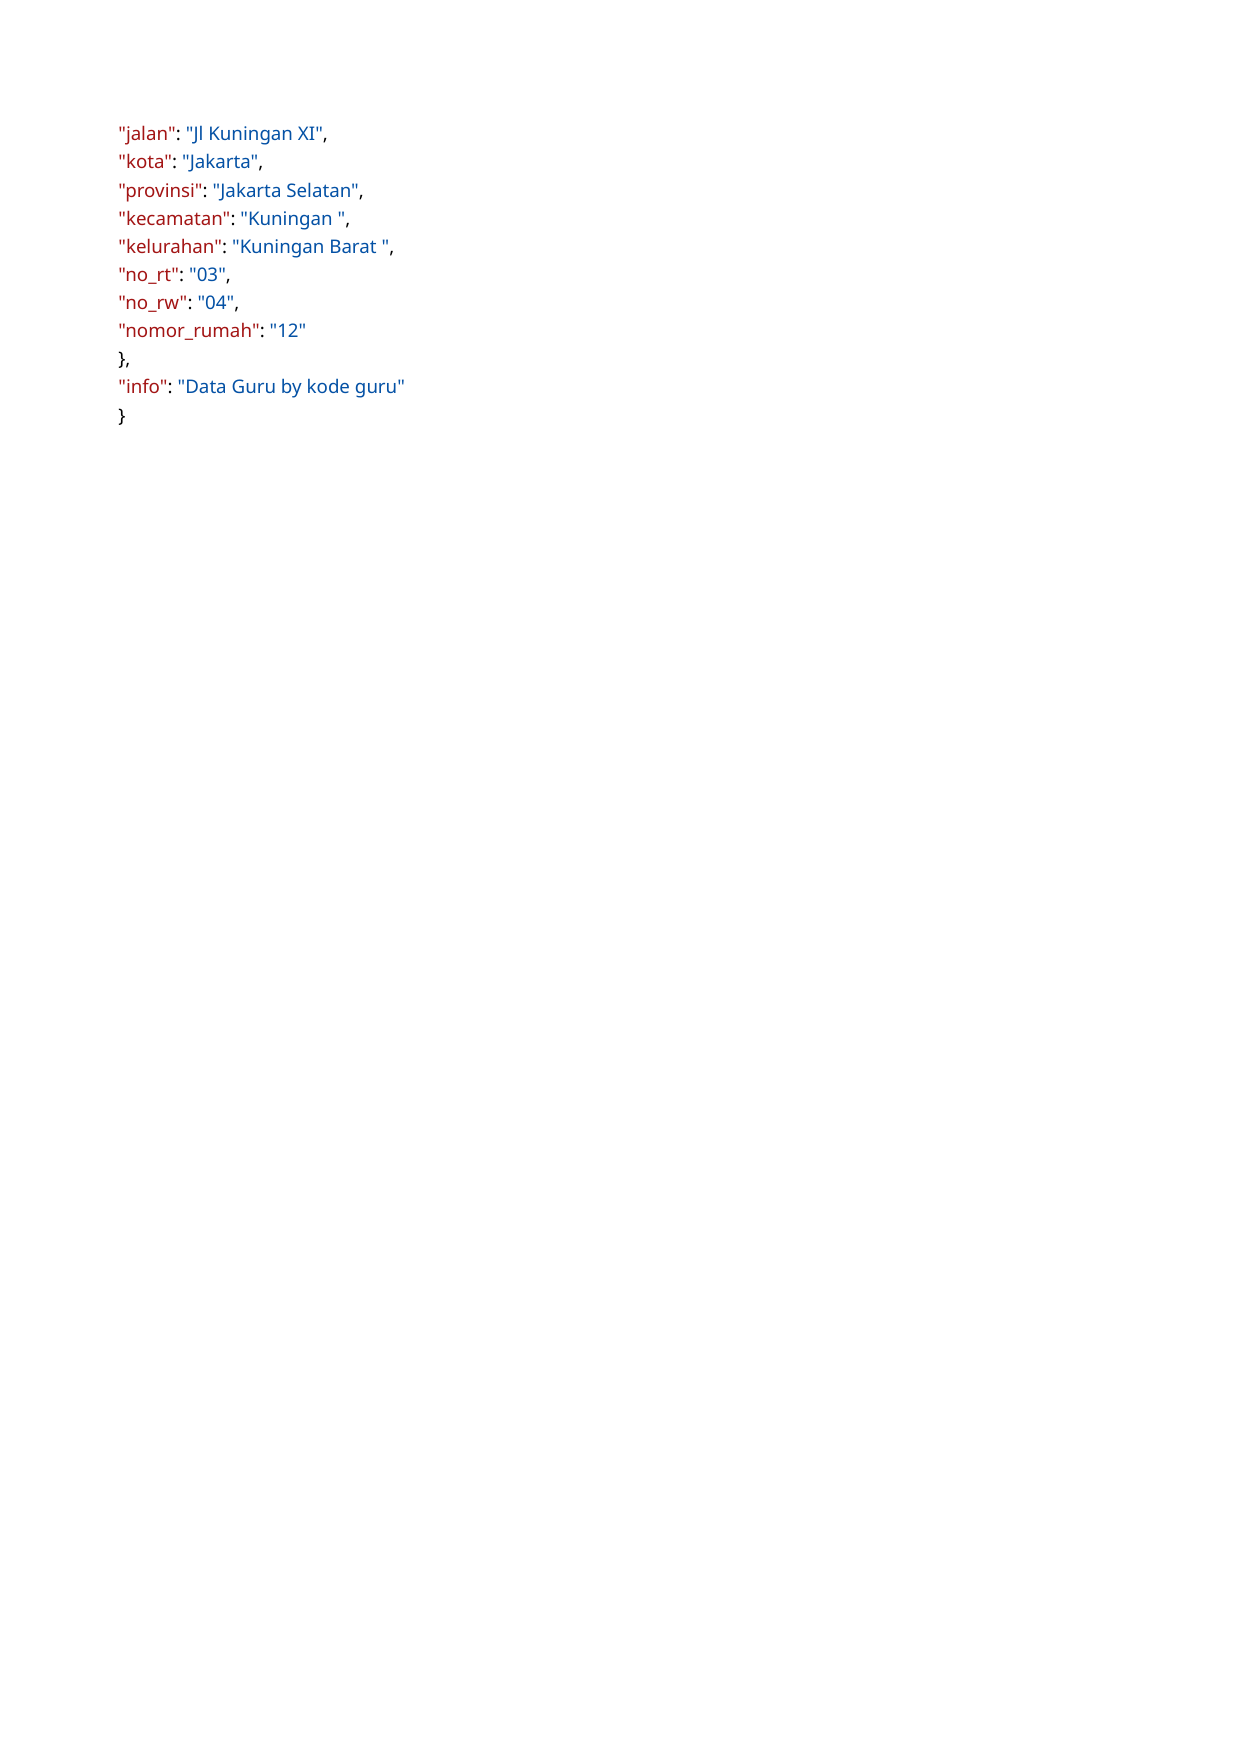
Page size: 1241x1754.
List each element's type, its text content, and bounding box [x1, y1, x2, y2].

text "nomor_rumah": "12" [118, 315, 1122, 343]
text "kota": "Jakarta", [118, 146, 1122, 174]
text "kelurahan": "Kuningan Barat ", [118, 231, 1122, 259]
text "no_rt": "03", [118, 259, 1122, 287]
text "no_rw": "04", [118, 287, 1122, 315]
text "provinsi": "Jakarta Selatan", [118, 174, 1122, 202]
text }, [118, 343, 1122, 371]
text "info": "Data Guru by kode guru" [118, 371, 1122, 399]
text "jalan": "Jl Kuningan XI", [118, 118, 1122, 146]
text "kecamatan": "Kuningan ", [118, 202, 1122, 231]
text } [118, 399, 1122, 427]
